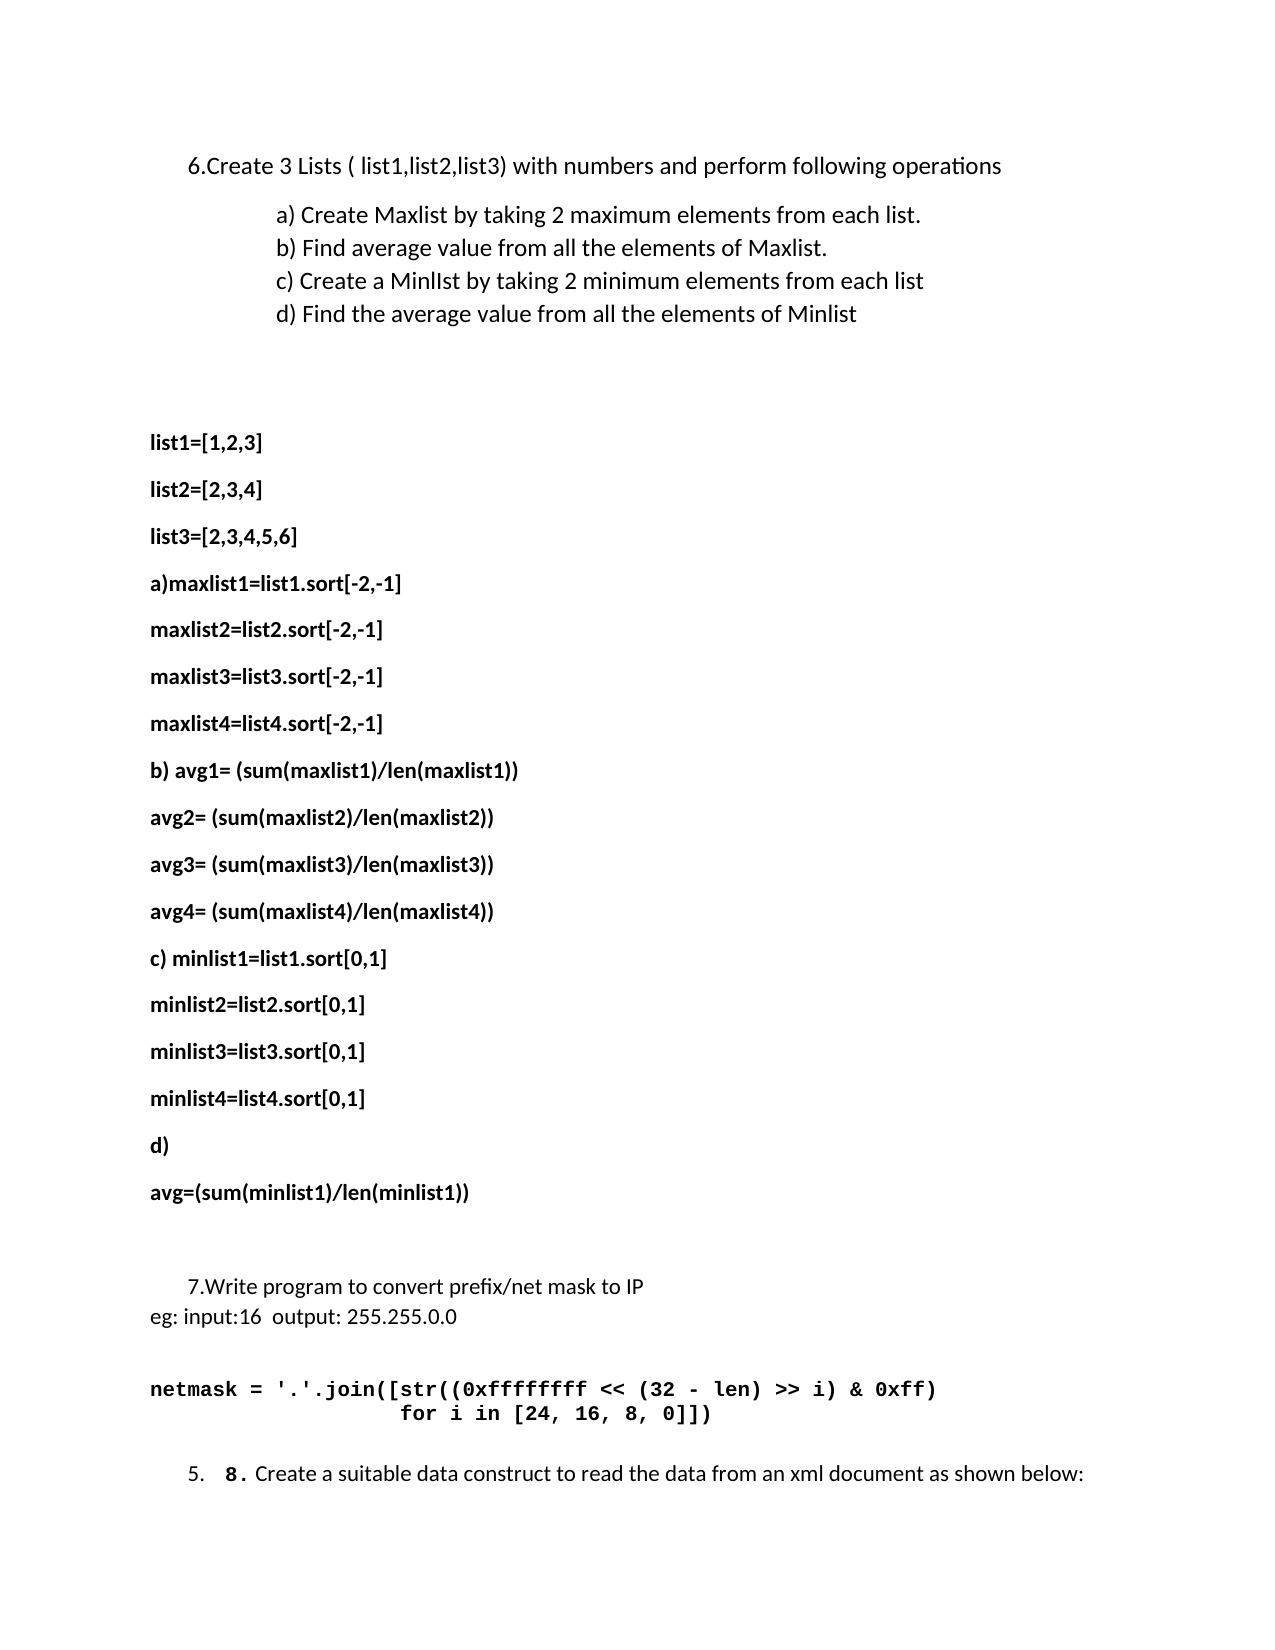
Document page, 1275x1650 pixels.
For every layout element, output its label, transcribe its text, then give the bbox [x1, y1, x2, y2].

list a) Create Maxlist by taking 2 maximum elements from each list. [225, 199, 1125, 230]
text for i in [24, 16, 8, 0]]) [150, 1403, 1125, 1426]
text avg=(sum(minlist1)/len(minlist1)) [150, 1178, 1125, 1206]
text minlist4=list4.sort[0,1] [150, 1084, 1125, 1112]
text list1=[1,2,3] [150, 428, 1125, 456]
list c) Create a MinlIst by taking 2 minimum elements from each list [225, 265, 1125, 296]
text maxlist2=list2.sort[-2,-1] [150, 616, 1125, 644]
list d) Find the average value from all the elements of Minlist [225, 298, 1125, 329]
text minlist2=list2.sort[0,1] [150, 991, 1125, 1019]
text 6.Create 3 Lists ( list1,list2,list3) with numbers and perform following operations [187, 150, 1125, 181]
text list3=[2,3,4,5,6] [150, 522, 1125, 550]
text a)maxlist1=list1.sort[-2,-1] [150, 569, 1125, 597]
text maxlist4=list4.sort[-2,-1] [150, 709, 1125, 737]
list 8. Create a suitable data construct to read the data from an xml document as shown below: [187, 1459, 1125, 1488]
text maxlist3=list3.sort[-2,-1] [150, 662, 1125, 691]
list b) Find average value from all the elements of Maxlist. [225, 232, 1125, 263]
text avg4= (sum(maxlist4)/len(maxlist4)) [150, 897, 1125, 925]
text minlist3=list3.sort[0,1] [150, 1037, 1125, 1066]
text d) [150, 1131, 1125, 1159]
text netmask = '.'.join([str((0xffffffff << (32 - len) >> i) & 0xff) [150, 1379, 1125, 1403]
text eg: input:16 output: 255.255.0.0 [150, 1302, 1125, 1330]
text b) avg1= (sum(maxlist1)/len(maxlist1)) [150, 756, 1125, 784]
text list2=[2,3,4] [150, 475, 1125, 503]
text avg2= (sum(maxlist2)/len(maxlist2)) [150, 803, 1125, 831]
text 7.Write program to convert prefix/net mask to IP [187, 1272, 1125, 1300]
text avg3= (sum(maxlist3)/len(maxlist3)) [150, 850, 1125, 878]
text c) minlist1=list1.sort[0,1] [150, 944, 1125, 972]
